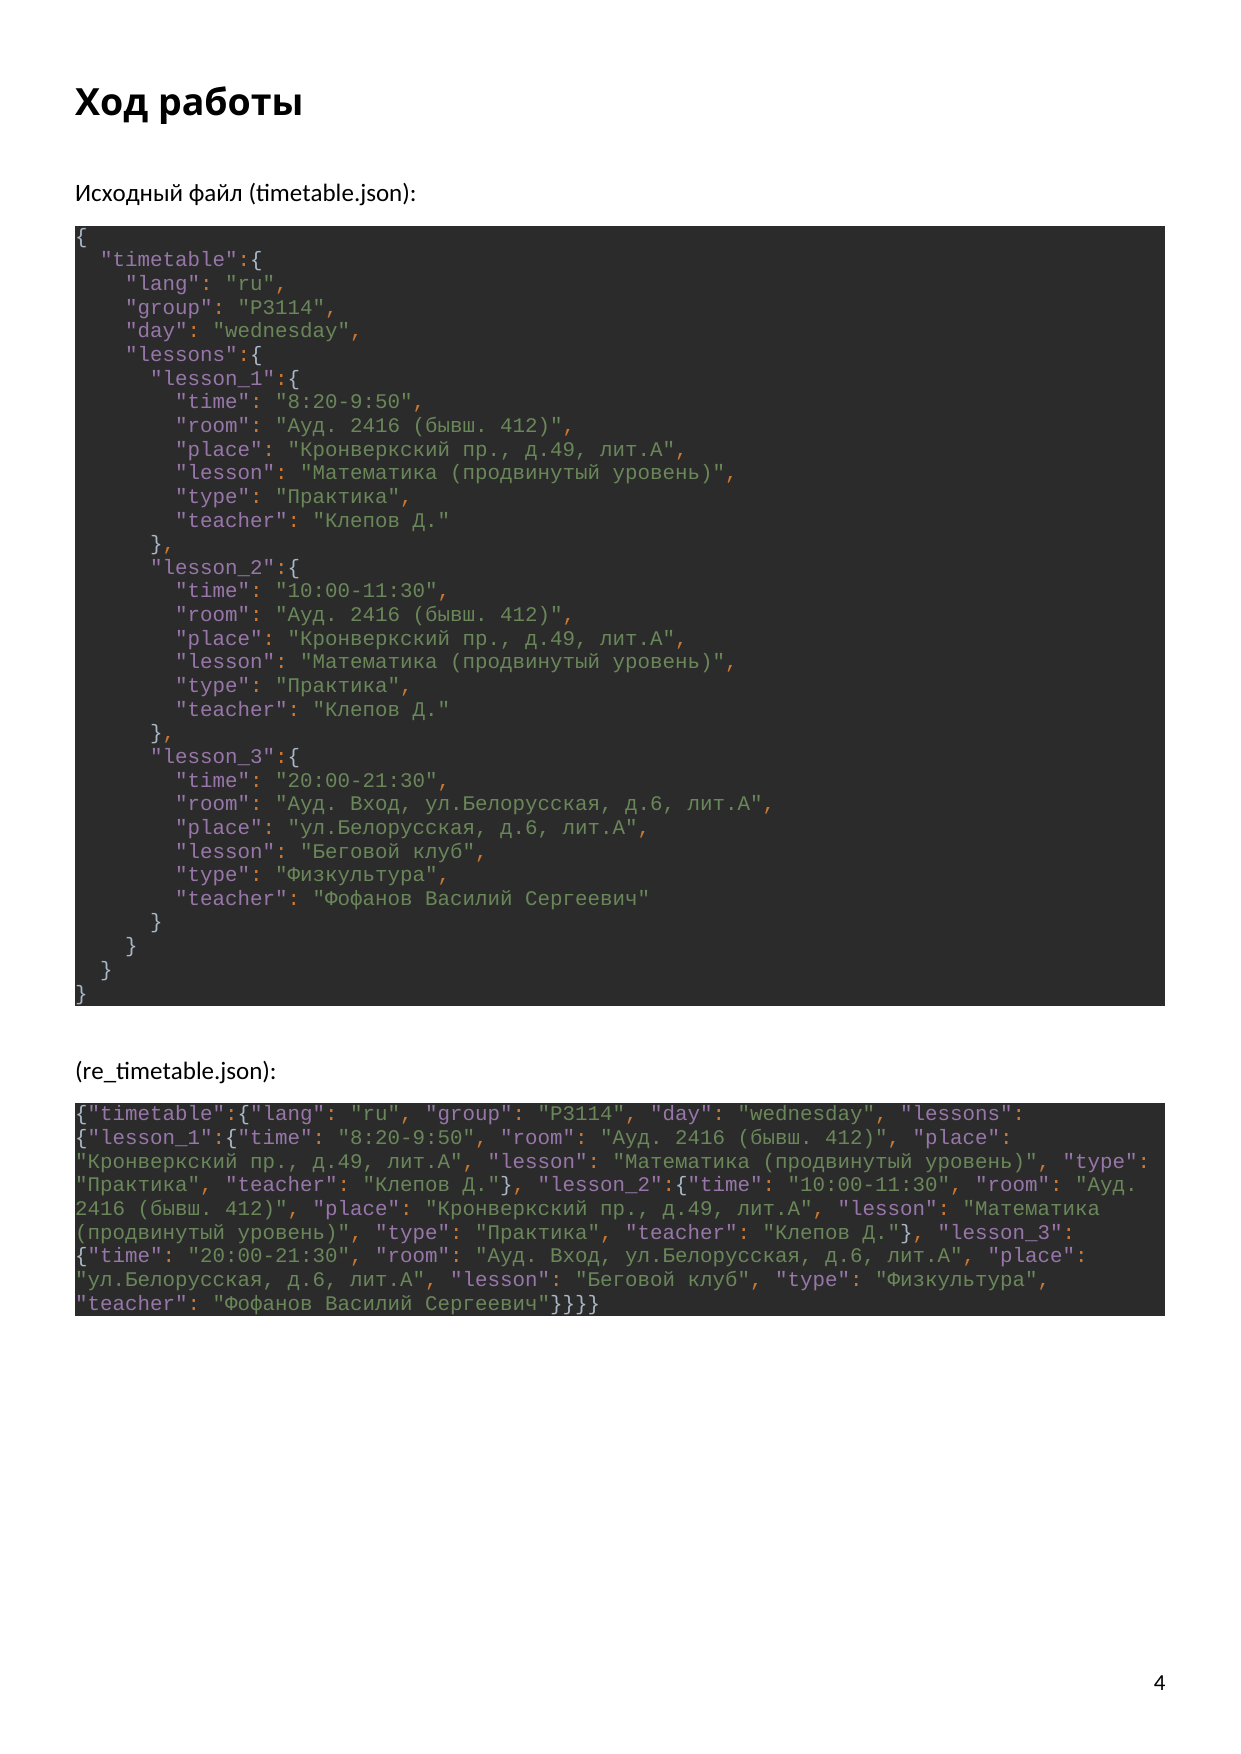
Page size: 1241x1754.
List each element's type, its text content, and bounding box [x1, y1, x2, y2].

text { "timetable":{ "lang": "ru", "group": "P3114", "day": "wednesday", "lessons":{ "lesson_1":{ "time": "8:20-9:50", "room": "Ауд. 2416 (бывш. 412)", "place": "Кронверкский пр., д.49, лит.А", "lesson": "Математика (продвинутый уровень)", "type": "Практика", "teacher": "Клепов Д." }, "lesson_2":{ "time": "10:00-11:30", "room": "Ауд. 2416 (бывш. 412)", "place": "Кронверкский пр., д.49, лит.А", "lesson": "Математика (продвинутый уровень)", "type": "Практика", "teacher": "Клепов Д." }, "lesson_3":{ "time": "20:00-21:30", "room": "Ауд. Вход, ул.Белорусская, д.6, лит.А", "place": "ул.Белорусская, д.6, лит.А", "lesson": "Беговой клуб", "type": "Физкультура", "teacher": "Фофанов Василий Сергеевич" } } } } [75, 226, 1165, 1006]
text Исходный файл (timetable.json): [75, 177, 1165, 208]
subtitle Ход работы [75, 75, 1165, 126]
text (re_timetable.json): [75, 1055, 1165, 1085]
text {"timetable":{"lang": "ru", "group": "P3114", "day": "wednesday", "lessons":{"lesson_1":{"time": "8:20-9:50", "room": "Ауд. 2416 (бывш. 412)", "place": "Кронверкский пр., д.49, лит.А", "lesson": "Математика (продвинутый уровень)", "type": "Практика", "teacher": "Клепов Д."}, "lesson_2":{"time": "10:00-11:30", "room": "Ауд. 2416 (бывш. 412)", "place": "Кронверкский пр., д.49, лит.А", "lesson": "Математика (продвинутый уровень)", "type": "Практика", "teacher": "Клепов Д."}, "lesson_3":{"time": "20:00-21:30", "room": "Ауд. Вход, ул.Белорусская, д.6, лит.А", "place": "ул.Белорусская, д.6, лит.А", "lesson": "Беговой клуб", "type": "Физкультура", "teacher": "Фофанов Василий Сергеевич"}}}} [75, 1103, 1165, 1316]
